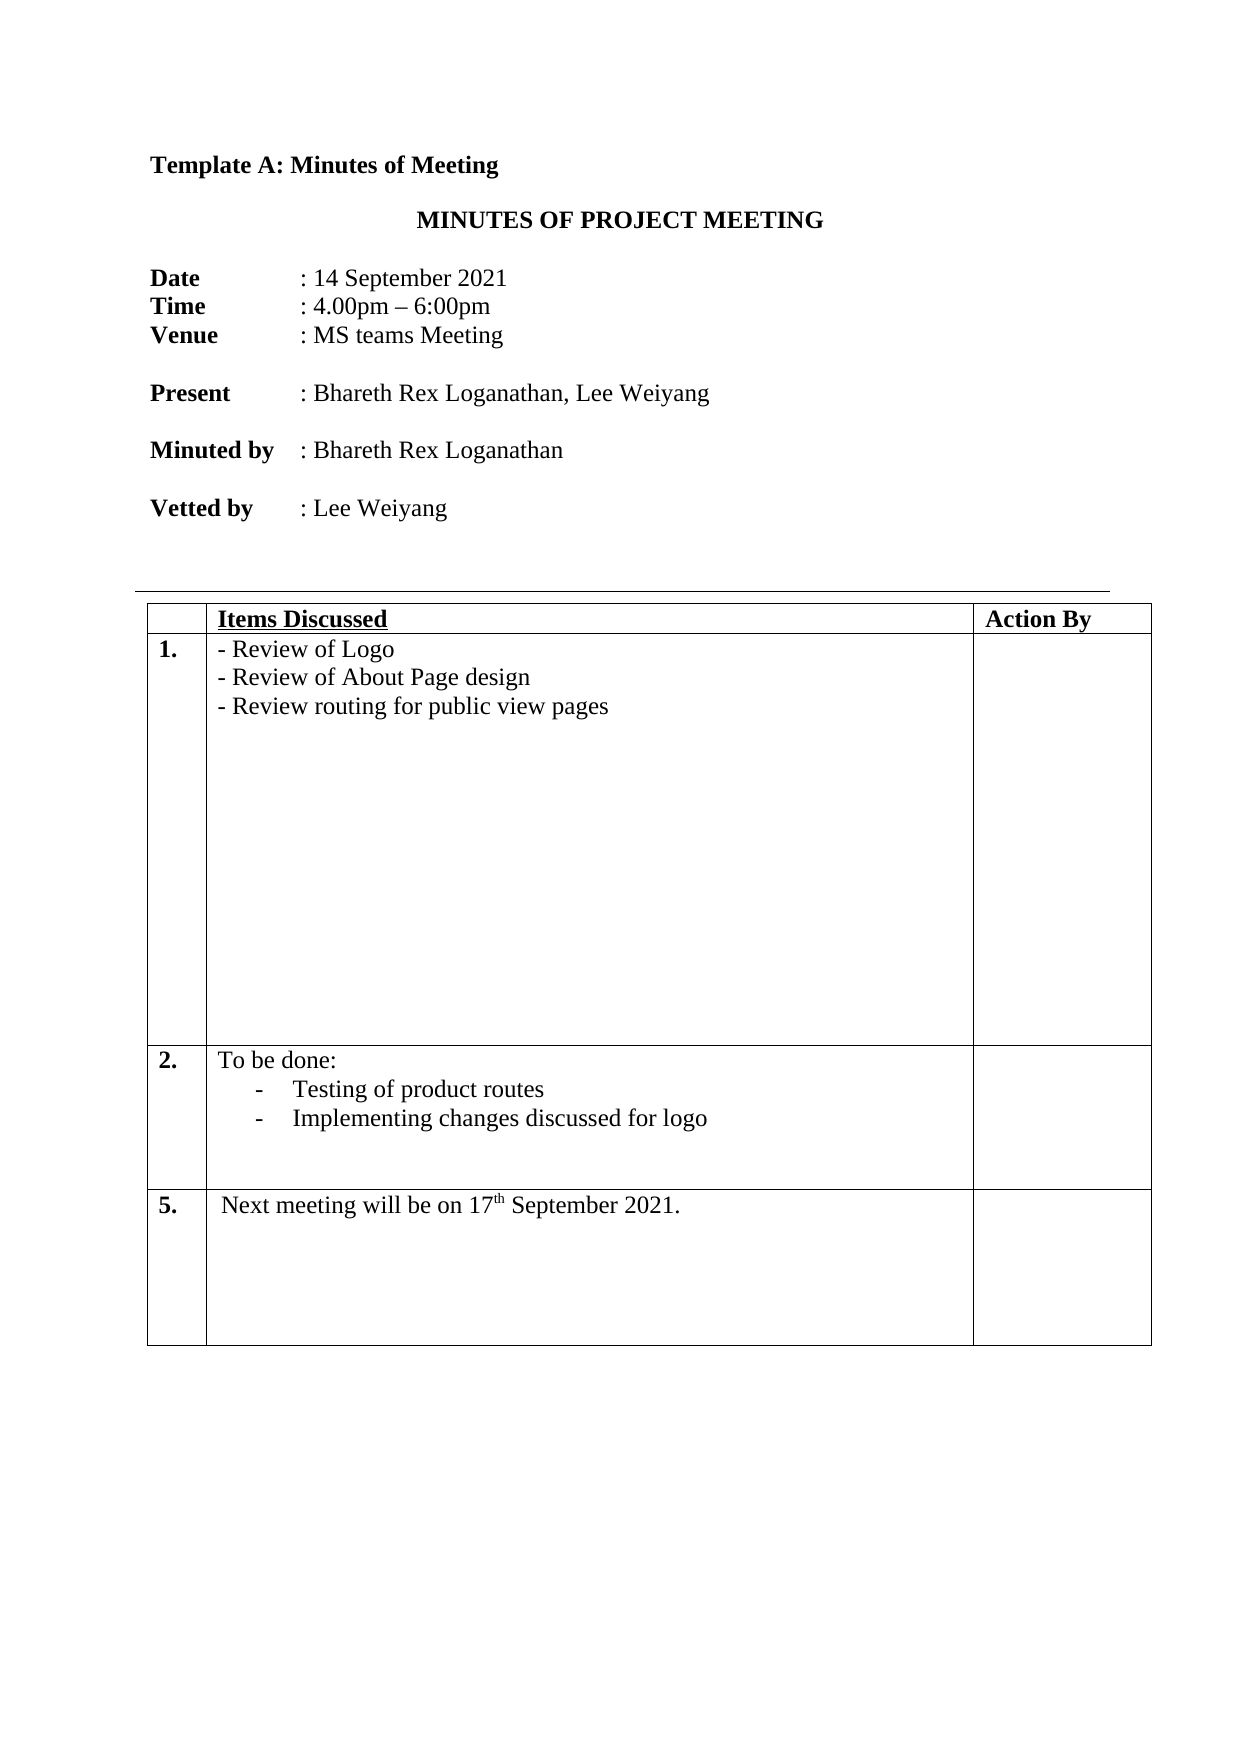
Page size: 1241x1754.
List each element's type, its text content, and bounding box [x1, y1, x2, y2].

text Minuted by : Bhareth Rex Loganathan [150, 435, 1090, 464]
table_header Action By [974, 604, 1151, 633]
text Template A: Minutes of Meeting [150, 150, 1090, 179]
table_cell Next meeting will be on 17th September 2021. [207, 1190, 973, 1345]
text Venue : MS teams Meeting [150, 320, 1090, 349]
table_cell 1. [148, 634, 206, 1044]
table_cell [974, 634, 1151, 1044]
table_cell [974, 1046, 1151, 1189]
table_header Items Discussed [207, 604, 973, 633]
table_cell 5. [148, 1190, 206, 1345]
table_cell To be done: Testing of product routes Implementing changes discussed for logo [207, 1046, 973, 1189]
text Time : 4.00pm – 6:00pm [150, 291, 1090, 320]
table_cell - Review of Logo - Review of About Page design - Review routing for public view pages [207, 634, 973, 1044]
text Date : 14 September 2021 [150, 263, 1090, 291]
table_header [148, 604, 206, 633]
text MINUTES OF PROJECT MEETING [150, 205, 1090, 234]
table_cell [974, 1190, 1151, 1345]
text Present : Bhareth Rex Loganathan, Lee Weiyang [150, 378, 1090, 406]
table_cell 2. [148, 1046, 206, 1189]
text Vetted by : Lee Weiyang [150, 493, 1090, 521]
